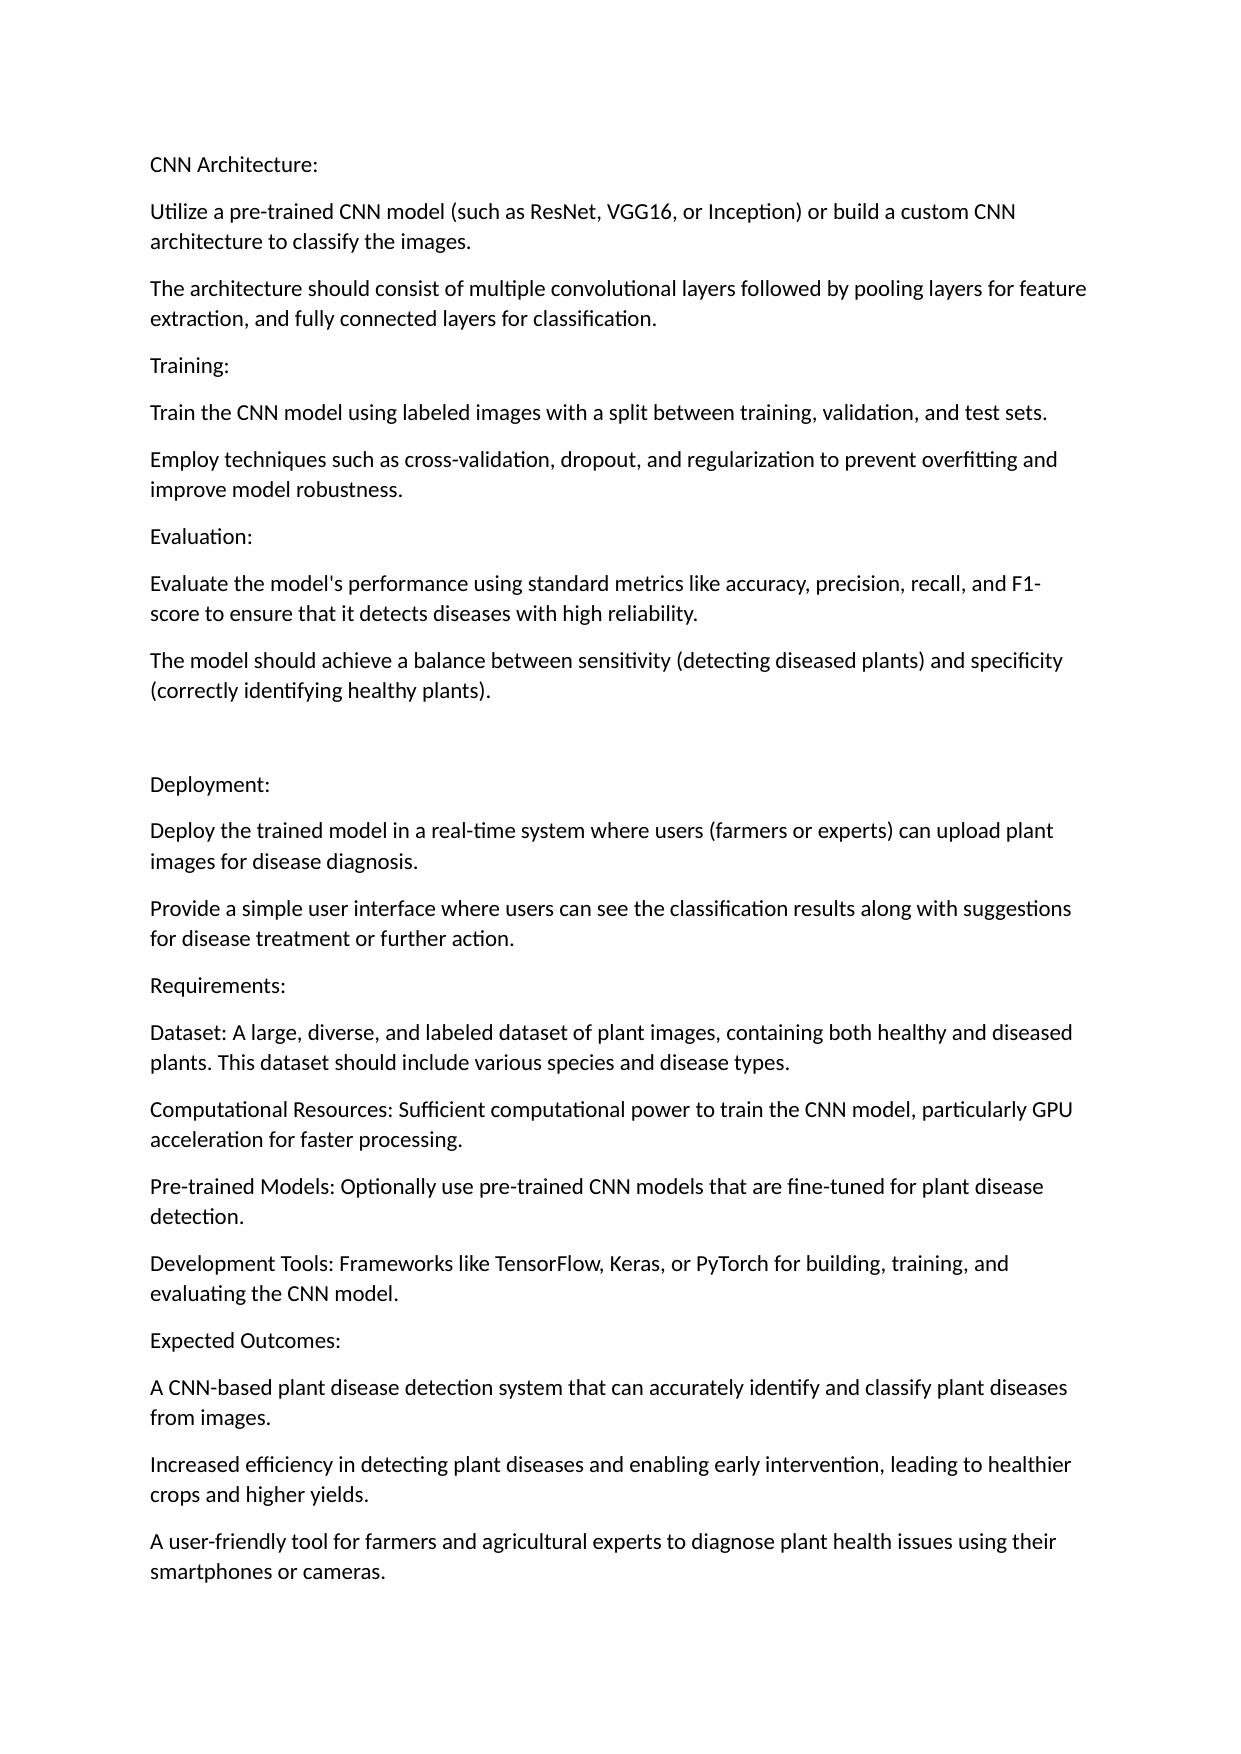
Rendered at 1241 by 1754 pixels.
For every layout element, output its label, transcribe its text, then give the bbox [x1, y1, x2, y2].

text A CNN-based plant disease detection system that can accurately identify and classify plant diseases from images. [150, 1373, 1090, 1431]
text Development Tools: Frameworks like TensorFlow, Keras, or PyTorch for building, training, and evaluating the CNN model. [150, 1249, 1090, 1307]
text Evaluate the model's performance using standard metrics like accuracy, precision, recall, and F1-score to ensure that it detects diseases with high reliability. [150, 569, 1090, 627]
text Evaluation: [150, 522, 1090, 550]
text Utilize a pre-trained CNN model (such as ResNet, VGG16, or Inception) or build a custom CNN architecture to classify the images. [150, 197, 1090, 255]
text A user-friendly tool for farmers and agricultural experts to diagnose plant health issues using their smartphones or cameras. [150, 1527, 1090, 1585]
text Training: [150, 351, 1090, 379]
text Deployment: [150, 770, 1090, 798]
text Requirements: [150, 971, 1090, 999]
text Computational Resources: Sufficient computational power to train the CNN model, particularly GPU acceleration for faster processing. [150, 1095, 1090, 1153]
text Expected Outcomes: [150, 1326, 1090, 1354]
text The architecture should consist of multiple convolutional layers followed by pooling layers for feature extraction, and fully connected layers for classification. [150, 274, 1090, 332]
text Train the CNN model using labeled images with a split between training, validation, and test sets. [150, 398, 1090, 426]
text Increased efficiency in detecting plant diseases and enabling early intervention, leading to healthier crops and higher yields. [150, 1450, 1090, 1508]
text Deploy the trained model in a real-time system where users (farmers or experts) can upload plant images for disease diagnosis. [150, 817, 1090, 875]
text Employ techniques such as cross-validation, dropout, and regularization to prevent overfitting and improve model robustness. [150, 445, 1090, 503]
text Dataset: A large, diverse, and labeled dataset of plant images, containing both healthy and diseased plants. This dataset should include various species and disease types. [150, 1018, 1090, 1076]
text The model should achieve a balance between sensitivity (detecting diseased plants) and specificity (correctly identifying healthy plants). [150, 646, 1090, 704]
text Provide a simple user interface where users can see the classification results along with suggestions for disease treatment or further action. [150, 894, 1090, 952]
text CNN Architecture: [150, 150, 1090, 178]
text Pre-trained Models: Optionally use pre-trained CNN models that are fine-tuned for plant disease detection. [150, 1172, 1090, 1230]
